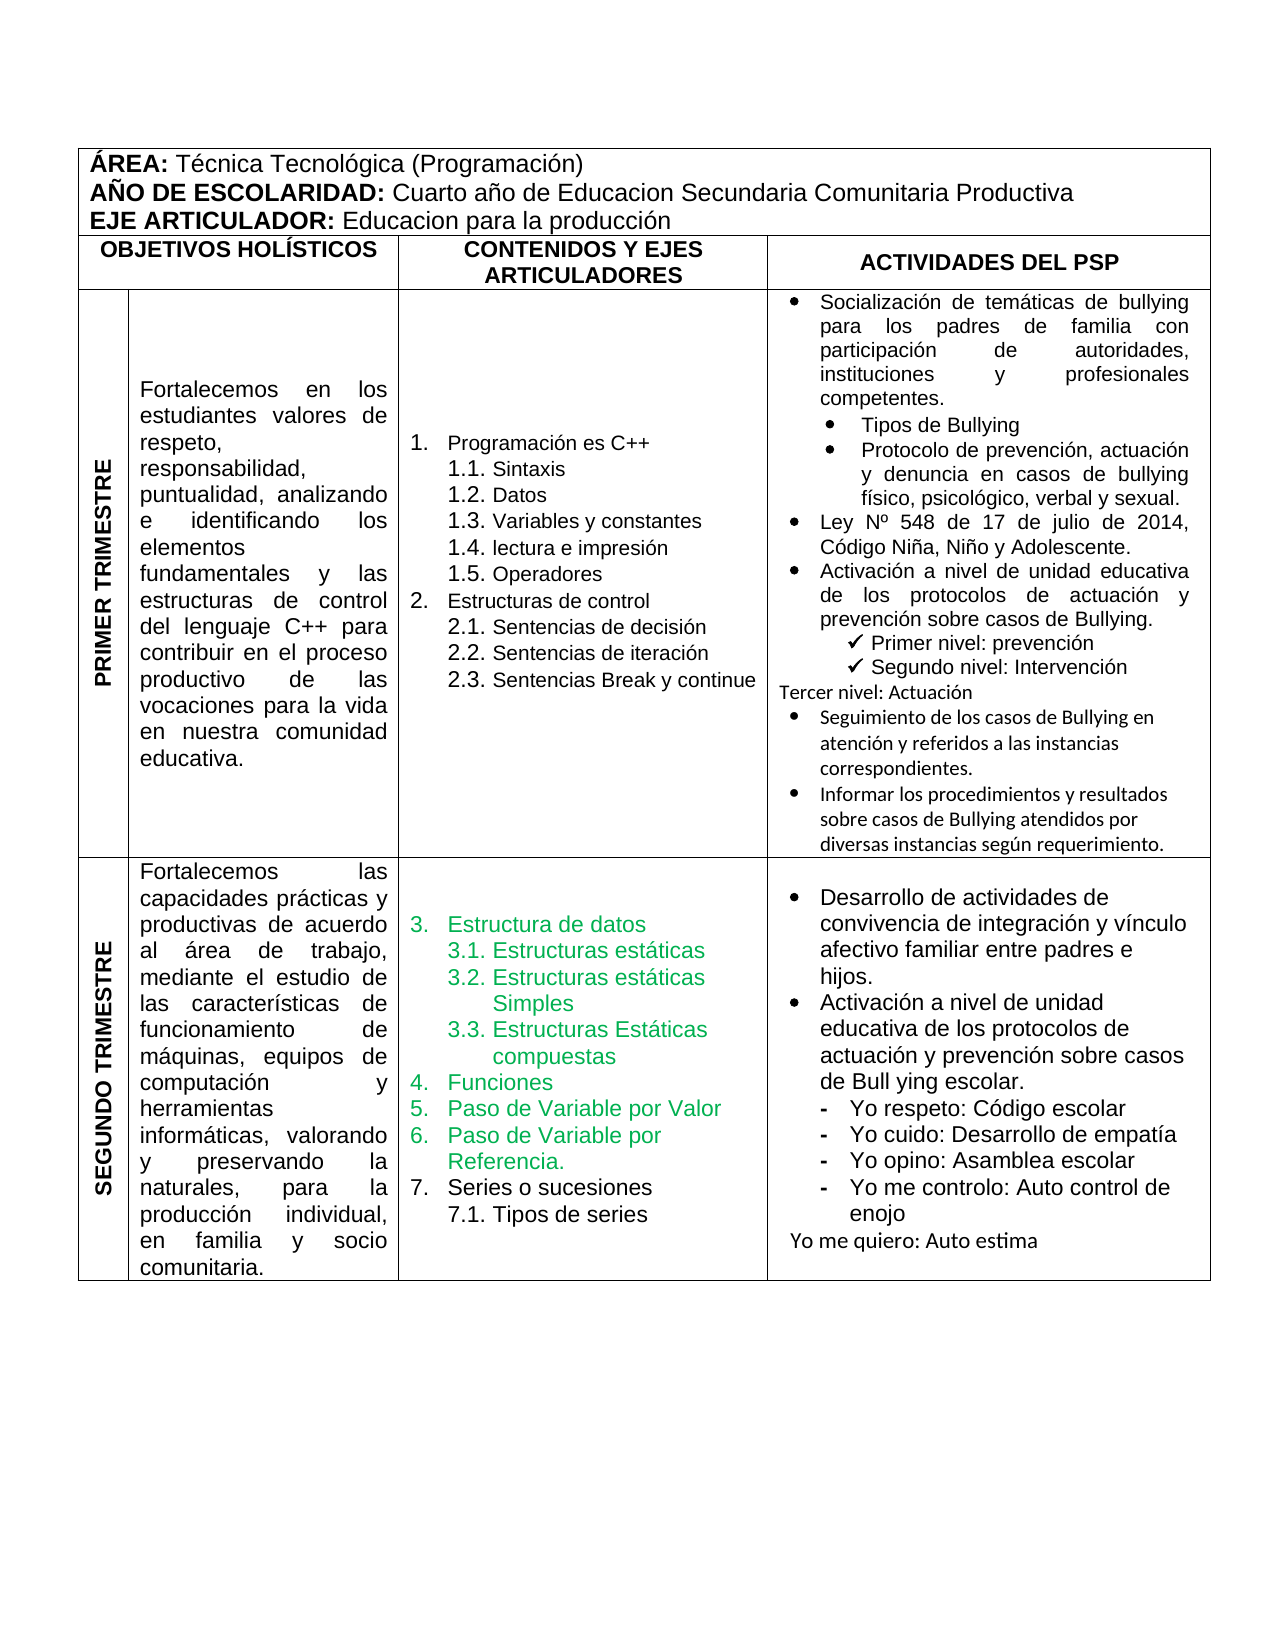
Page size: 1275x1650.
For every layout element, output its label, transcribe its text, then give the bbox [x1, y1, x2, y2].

table_cell ACTIVIDADES DEL PSP [768, 236, 1210, 289]
table_cell PRIMER TRIMESTRE [79, 290, 128, 857]
table_cell OBJETIVOS HOLÍSTICOS [79, 236, 398, 289]
table_cell Programación es C++ Sintaxis Datos Variables y constantes lectura e impresión Operadores Estructuras de control Sentencias de decisión Sentencias de iteración Sentencias Break y continue [399, 290, 767, 857]
table_cell Fortalecemos en los estudiantes valores de respeto, responsabilidad, puntualidad, analizando e identificando los elementos fundamentales y las estructuras de control del lenguaje C++ para contribuir en el proceso productivo de las vocaciones para la vida en nuestra comunidad educativa. [129, 290, 398, 857]
table_cell Desarrollo de actividades de convivencia de integración y vínculo afectivo familiar entre padres e hijos. Activación a nivel de unidad educativa de los protocolos de actuación y prevención sobre casos de Bull ying escolar. Yo respeto: Código escolar Yo cuido: Desarrollo de empatía Yo opino: Asamblea escolar Yo me controlo: Auto control de enojo Yo me quiero: Auto estima [768, 858, 1210, 1280]
table_cell Socialización de temáticas de bullying para los padres de familia con participación de autoridades, instituciones y profesionales competentes. Tipos de Bullying Protocolo de prevención, actuación y denuncia en casos de bullying físico, psicológico, verbal y sexual. Ley Nº 548 de 17 de julio de 2014, Código Niña, Niño y Adolescente. Activación a nivel de unidad educativa de los protocolos de actuación y prevención sobre casos de Bullying. Primer nivel: prevención Segundo nivel: Intervención Tercer nivel: Actuación Seguimiento de los casos de Bullying en atención y referidos a las instancias correspondientes. Informar los procedimientos y resultados sobre casos de Bullying atendidos por diversas instancias según requerimiento. [768, 290, 1210, 857]
table_cell Fortalecemos las capacidades prácticas y productivas de acuerdo al área de trabajo, mediante el estudio de las características de funcionamiento de máquinas, equipos de computación y herramientas informáticas, valorando y preservando la naturales, para la producción individual, en familia y socio comunitaria. [129, 858, 398, 1280]
table_cell Estructura de datos Estructuras estáticas Estructuras estáticas Simples Estructuras Estáticas compuestas Funciones Paso de Variable por Valor Paso de Variable por Referencia. Series o sucesiones Tipos de series [399, 858, 767, 1280]
table_header ÁREA: Técnica Tecnológica (Programación) AÑO DE ESCOLARIDAD: Cuarto año de Educacion Secundaria Comunitaria Productiva EJE ARTICULADOR: Educacion para la producción [79, 149, 1210, 235]
table_cell CONTENIDOS Y EJES ARTICULADORES [399, 236, 767, 289]
table_cell SEGUNDO TRIMESTRE [79, 858, 128, 1280]
